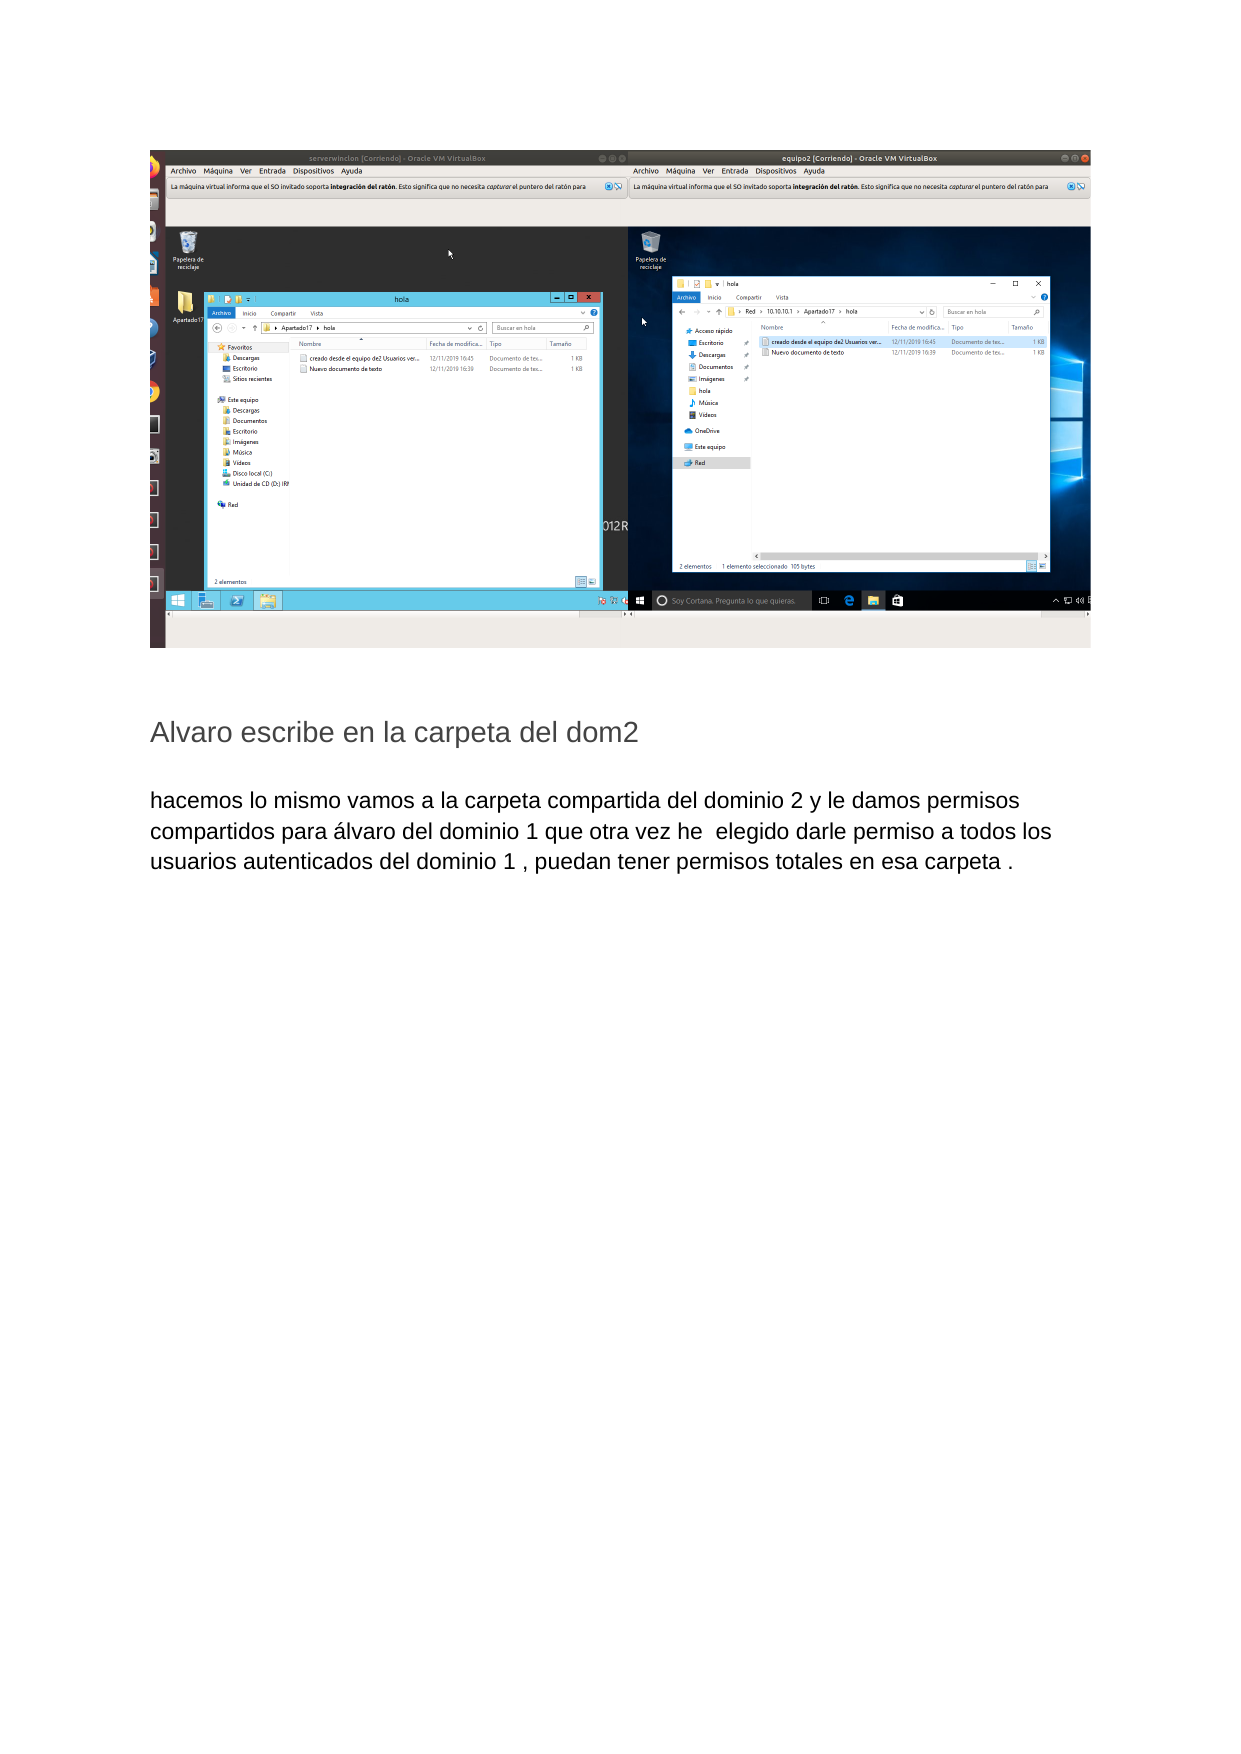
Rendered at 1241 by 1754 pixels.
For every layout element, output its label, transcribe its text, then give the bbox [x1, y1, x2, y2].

subtitle Alvaro escribe en la carpeta del dom2 [150, 715, 1090, 749]
picture [150, 150, 1091, 648]
text hacemos lo mismo vamos a la carpeta compartida del dominio 2 y le damos permisos compartidos para álvaro del dominio 1 que otra vez he elegido darle permiso a todos los usuarios autenticados del dominio 1 , puedan tener permisos totales en esa carpeta . [150, 787, 1090, 874]
